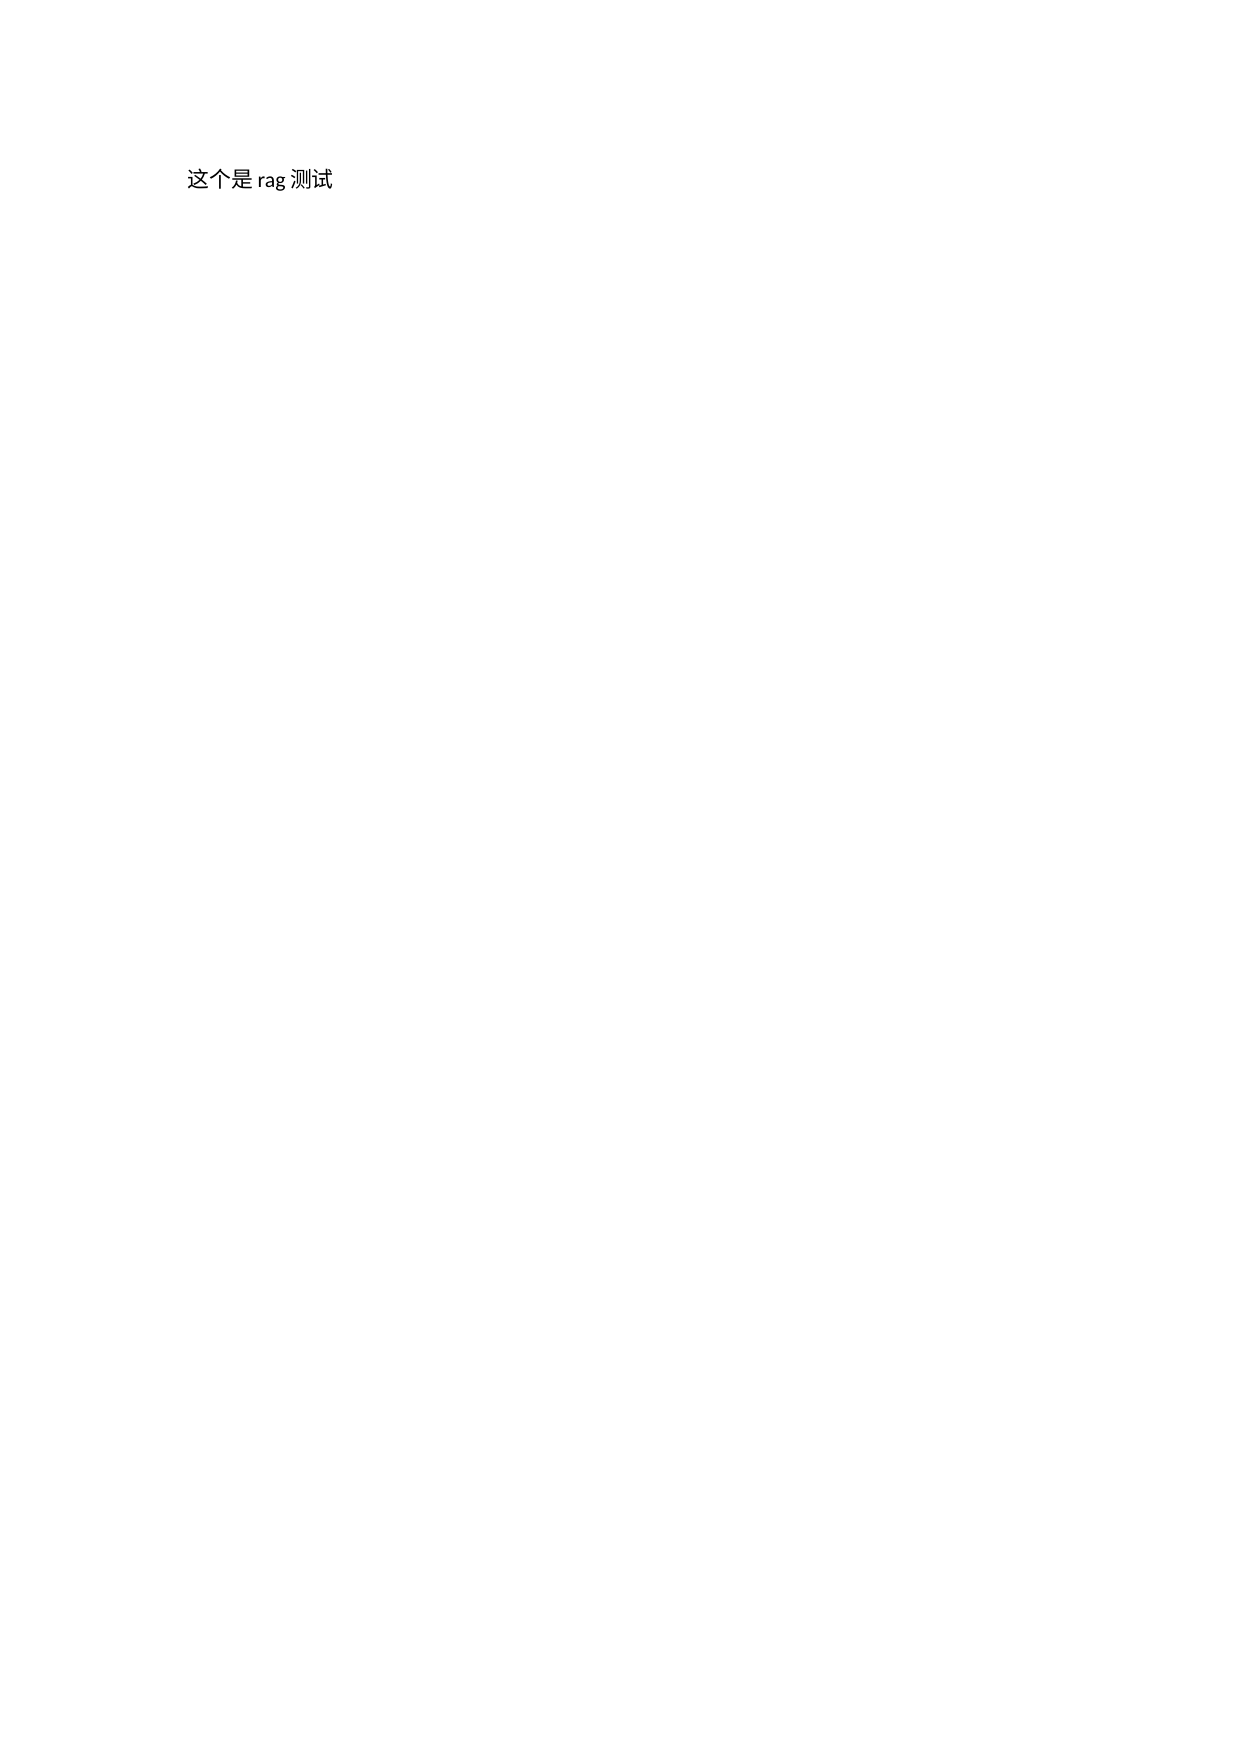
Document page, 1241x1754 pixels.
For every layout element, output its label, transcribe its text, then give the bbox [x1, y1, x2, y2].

text 这个是rag测试 [187, 162, 1053, 194]
